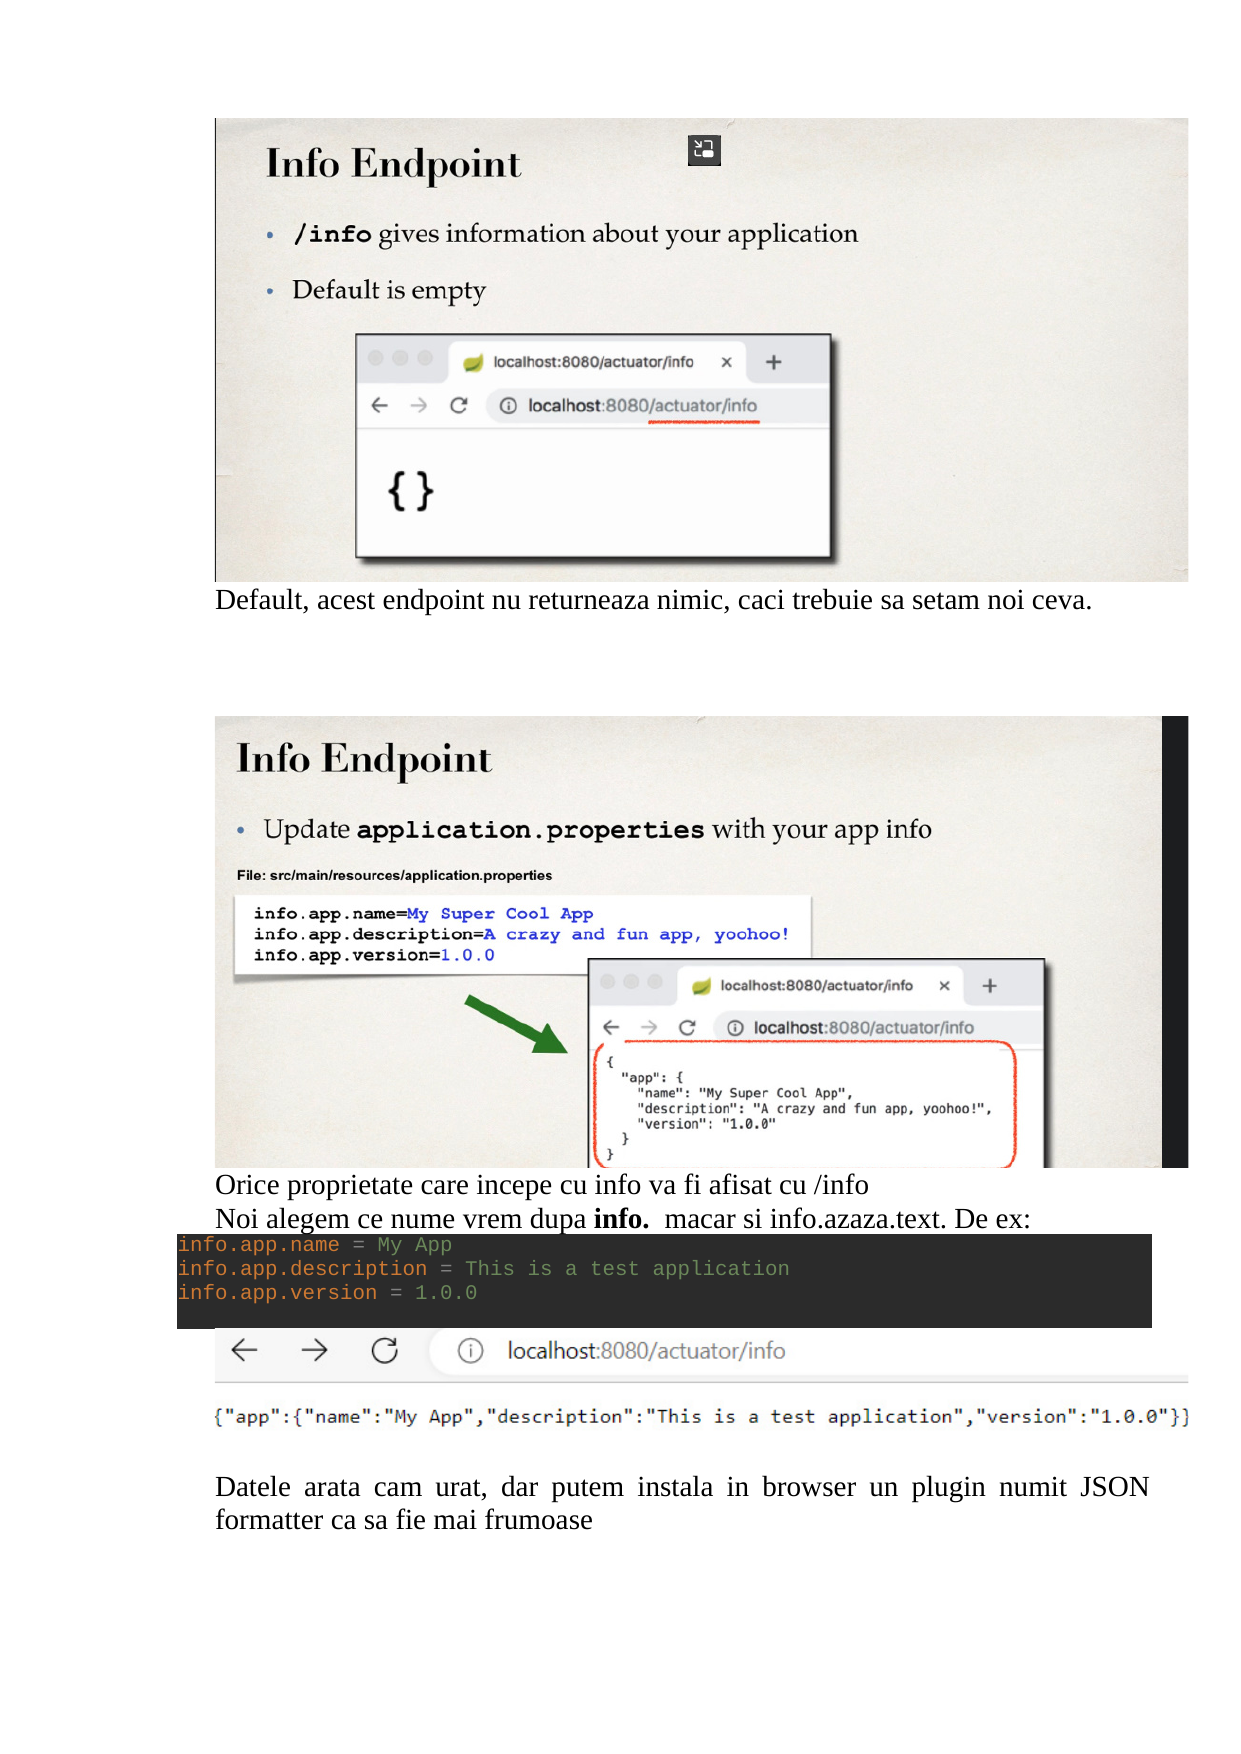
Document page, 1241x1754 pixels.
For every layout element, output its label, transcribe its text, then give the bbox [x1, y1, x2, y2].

text Orice proprietate care incepe cu info va fi afisat cu /info [215, 1168, 1152, 1201]
picture [214, 716, 1189, 1168]
text Datele arata cam urat, dar putem instala in browser un plugin numit JSON formatter ca sa fie mai frumoase [215, 1469, 1152, 1536]
text Noi alegem ce nume vrem dupa info. macar si info.azaza.text. De ex: [215, 1201, 1152, 1234]
picture [214, 1328, 1189, 1469]
text Default, acest endpoint nu returneaza nimic, caci trebuie sa setam noi ceva. [215, 582, 1152, 615]
text info.app.name = My App info.app.description = This is a test application info.app.version = 1.0.0 [177, 1234, 1152, 1305]
picture [214, 118, 1189, 582]
